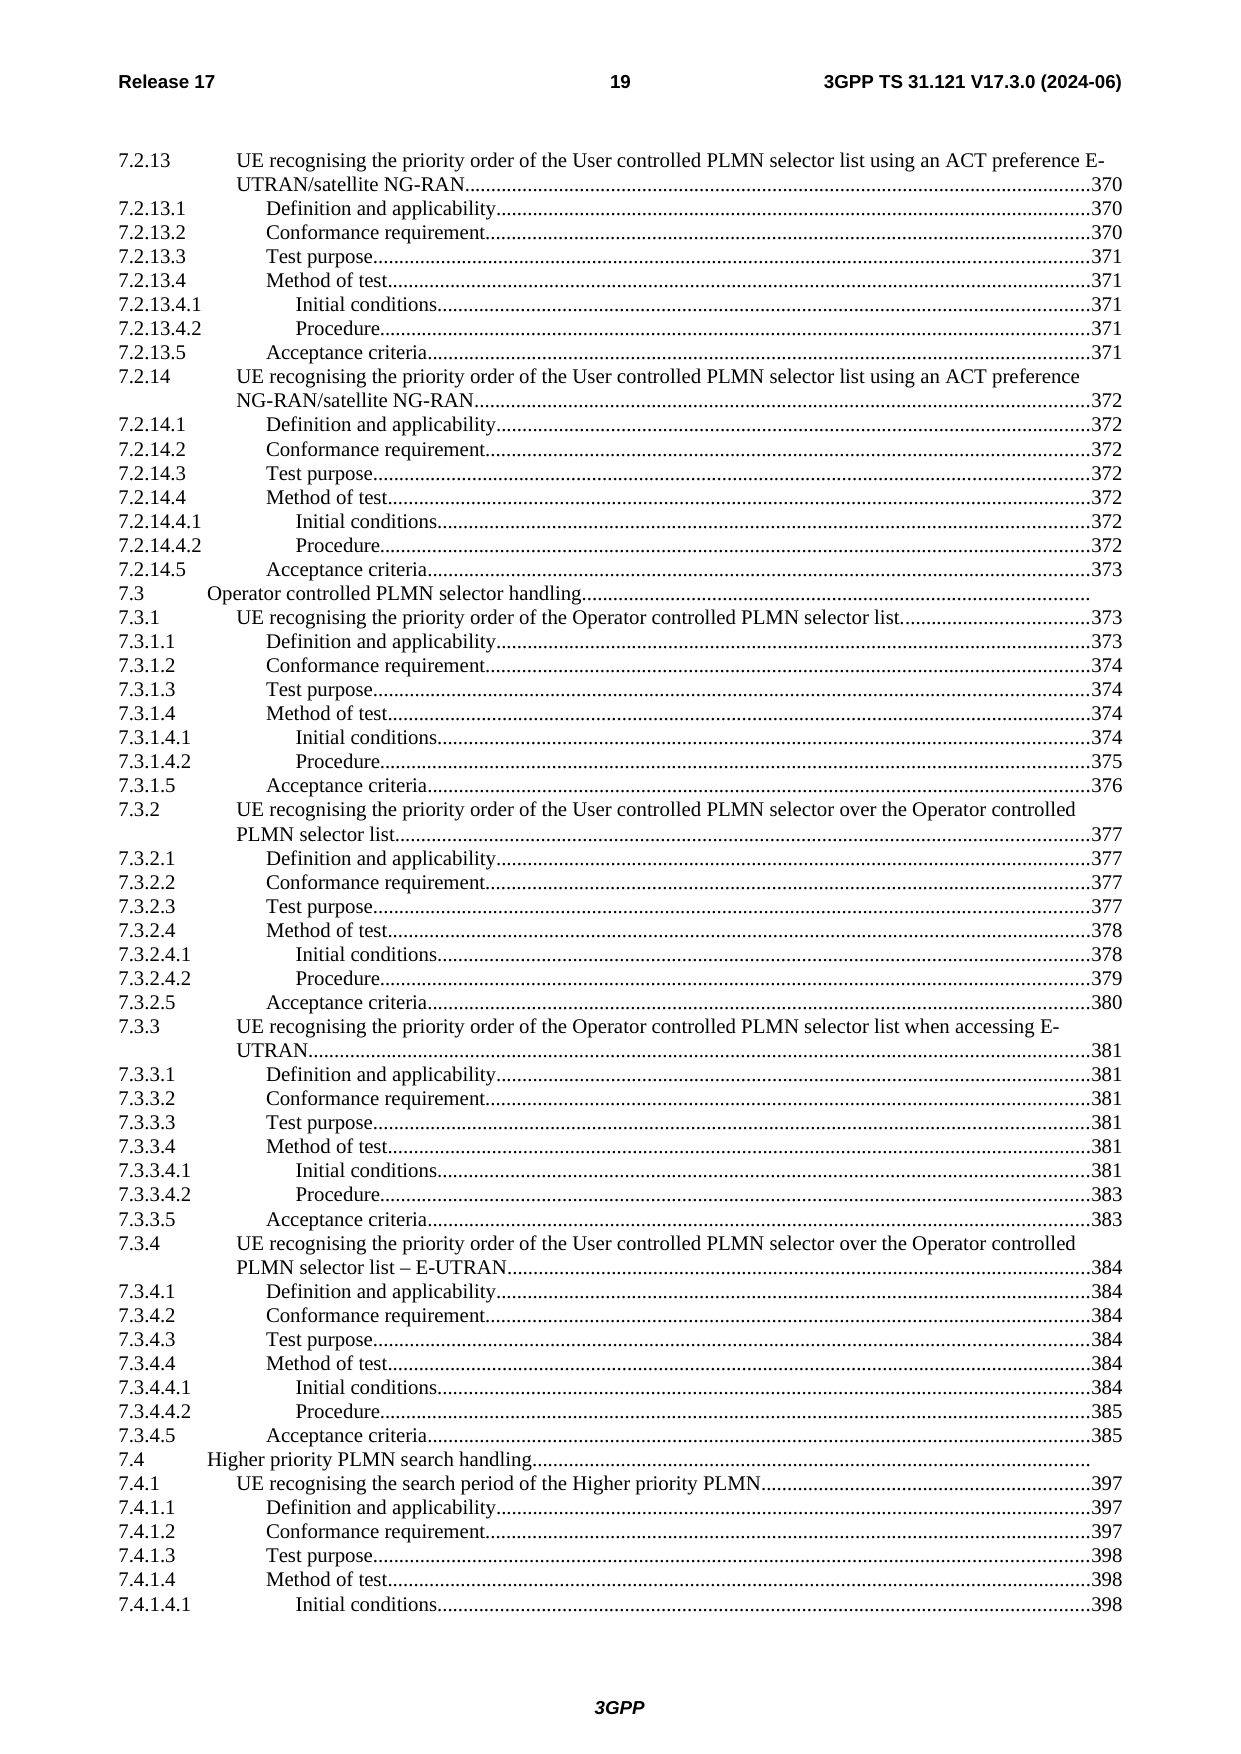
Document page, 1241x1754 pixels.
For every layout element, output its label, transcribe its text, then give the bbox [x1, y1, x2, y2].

text 7.4.1.2 Conformance requirement 397 [118, 1519, 1122, 1543]
text 7.4.1.4.1 Initial conditions 398 [118, 1591, 1122, 1616]
text 7.3.1.4.1 Initial conditions 374 [118, 725, 1122, 749]
text 7.2.14.2 Conformance requirement 372 [118, 436, 1122, 461]
text 7.3.4.3 Test purpose 384 [118, 1327, 1122, 1351]
text 7.4.1.3 Test purpose 398 [118, 1543, 1122, 1567]
text 7.3.4.4.1 Initial conditions 384 [118, 1375, 1122, 1399]
text 7.3.2.4.2 Procedure 379 [118, 966, 1122, 990]
text 7.3.3.1 Definition and applicability 381 [118, 1062, 1122, 1086]
text 7.3.2.3 Test purpose 377 [118, 894, 1122, 918]
text 7.4.1.4 Method of test 398 [118, 1567, 1122, 1591]
text 7.3.1.5 Acceptance criteria 376 [118, 773, 1122, 797]
text 7.3.1.3 Test purpose 374 [118, 677, 1122, 701]
text 7.2.13.5 Acceptance criteria 371 [118, 340, 1122, 364]
text 7.4.1 UE recognising the search period of the Higher priority PLMN 397 [118, 1471, 1122, 1495]
text 7.3.3.5 Acceptance criteria 383 [118, 1206, 1122, 1231]
text 7.3.4.1 Definition and applicability 384 [118, 1279, 1122, 1303]
text 7.3.3 UE recognising the priority order of the Operator controlled PLMN selector list when accessing E-UTRAN 381 [118, 1014, 1122, 1062]
text 7.3.1.2 Conformance requirement 374 [118, 653, 1122, 677]
text 7.3.3.4.2 Procedure 383 [118, 1182, 1122, 1206]
text 7.3.2.1 Definition and applicability 377 [118, 846, 1122, 869]
text 7.3.4.4.2 Procedure 385 [118, 1399, 1122, 1423]
text 7.2.14.5 Acceptance criteria 373 [118, 557, 1122, 581]
text 7.2.13.4 Method of test 371 [118, 268, 1122, 292]
text 7.2.13.3 Test purpose 371 [118, 244, 1122, 268]
text 7.4 Higher priority PLMN search handling 397 [118, 1447, 1078, 1471]
text 7.2.13.4.2 Procedure 371 [118, 316, 1122, 340]
text 7.2.14.4.2 Procedure 372 [118, 533, 1122, 557]
text 7.3 Operator controlled PLMN selector handling 373 [118, 581, 1078, 605]
text 7.3.4.5 Acceptance criteria 385 [118, 1423, 1122, 1447]
text 7.2.14.3 Test purpose 372 [118, 461, 1122, 484]
text 7.3.1.1 Definition and applicability 373 [118, 629, 1122, 653]
text 7.3.1.4.2 Procedure 375 [118, 749, 1122, 773]
text 7.3.2.4.1 Initial conditions 378 [118, 942, 1122, 966]
text 7.2.13.4.1 Initial conditions 371 [118, 292, 1122, 316]
text 7.2.14.1 Definition and applicability 372 [118, 412, 1122, 436]
text 7.3.1 UE recognising the priority order of the Operator controlled PLMN selector list. 373 [118, 605, 1122, 629]
text 7.3.3.2 Conformance requirement 381 [118, 1086, 1122, 1110]
text 7.3.3.4 Method of test 381 [118, 1134, 1122, 1158]
text 7.3.2.4 Method of test 378 [118, 918, 1122, 942]
text 7.2.14 UE recognising the priority order of the User controlled PLMN selector list using an ACT preference NG-RAN/satellite NG-RAN 372 [118, 364, 1122, 412]
text 7.2.14.4 Method of test 372 [118, 484, 1122, 509]
text 7.2.13.1 Definition and applicability 370 [118, 196, 1122, 220]
text 7.3.3.3 Test purpose 381 [118, 1110, 1122, 1134]
text 7.4.1.1 Definition and applicability 397 [118, 1495, 1122, 1519]
text 7.2.14.4.1 Initial conditions 372 [118, 509, 1122, 533]
text 7.3.1.4 Method of test 374 [118, 701, 1122, 725]
text 7.3.4.2 Conformance requirement 384 [118, 1303, 1122, 1327]
text 7.3.3.4.1 Initial conditions 381 [118, 1158, 1122, 1182]
text 7.3.2.2 Conformance requirement 377 [118, 869, 1122, 894]
text 7.2.13 UE recognising the priority order of the User controlled PLMN selector list using an ACT preference E-UTRAN/satellite NG-RAN 370 [118, 148, 1122, 196]
text 7.3.4.4 Method of test 384 [118, 1351, 1122, 1375]
text 7.3.2.5 Acceptance criteria 380 [118, 990, 1122, 1014]
text 7.3.4 UE recognising the priority order of the User controlled PLMN selector over the Operator controlled PLMN selector list – E-UTRAN 384 [118, 1231, 1122, 1279]
text 7.3.2 UE recognising the priority order of the User controlled PLMN selector over the Operator controlled PLMN selector list. 377 [118, 797, 1122, 846]
text 7.2.13.2 Conformance requirement 370 [118, 220, 1122, 244]
